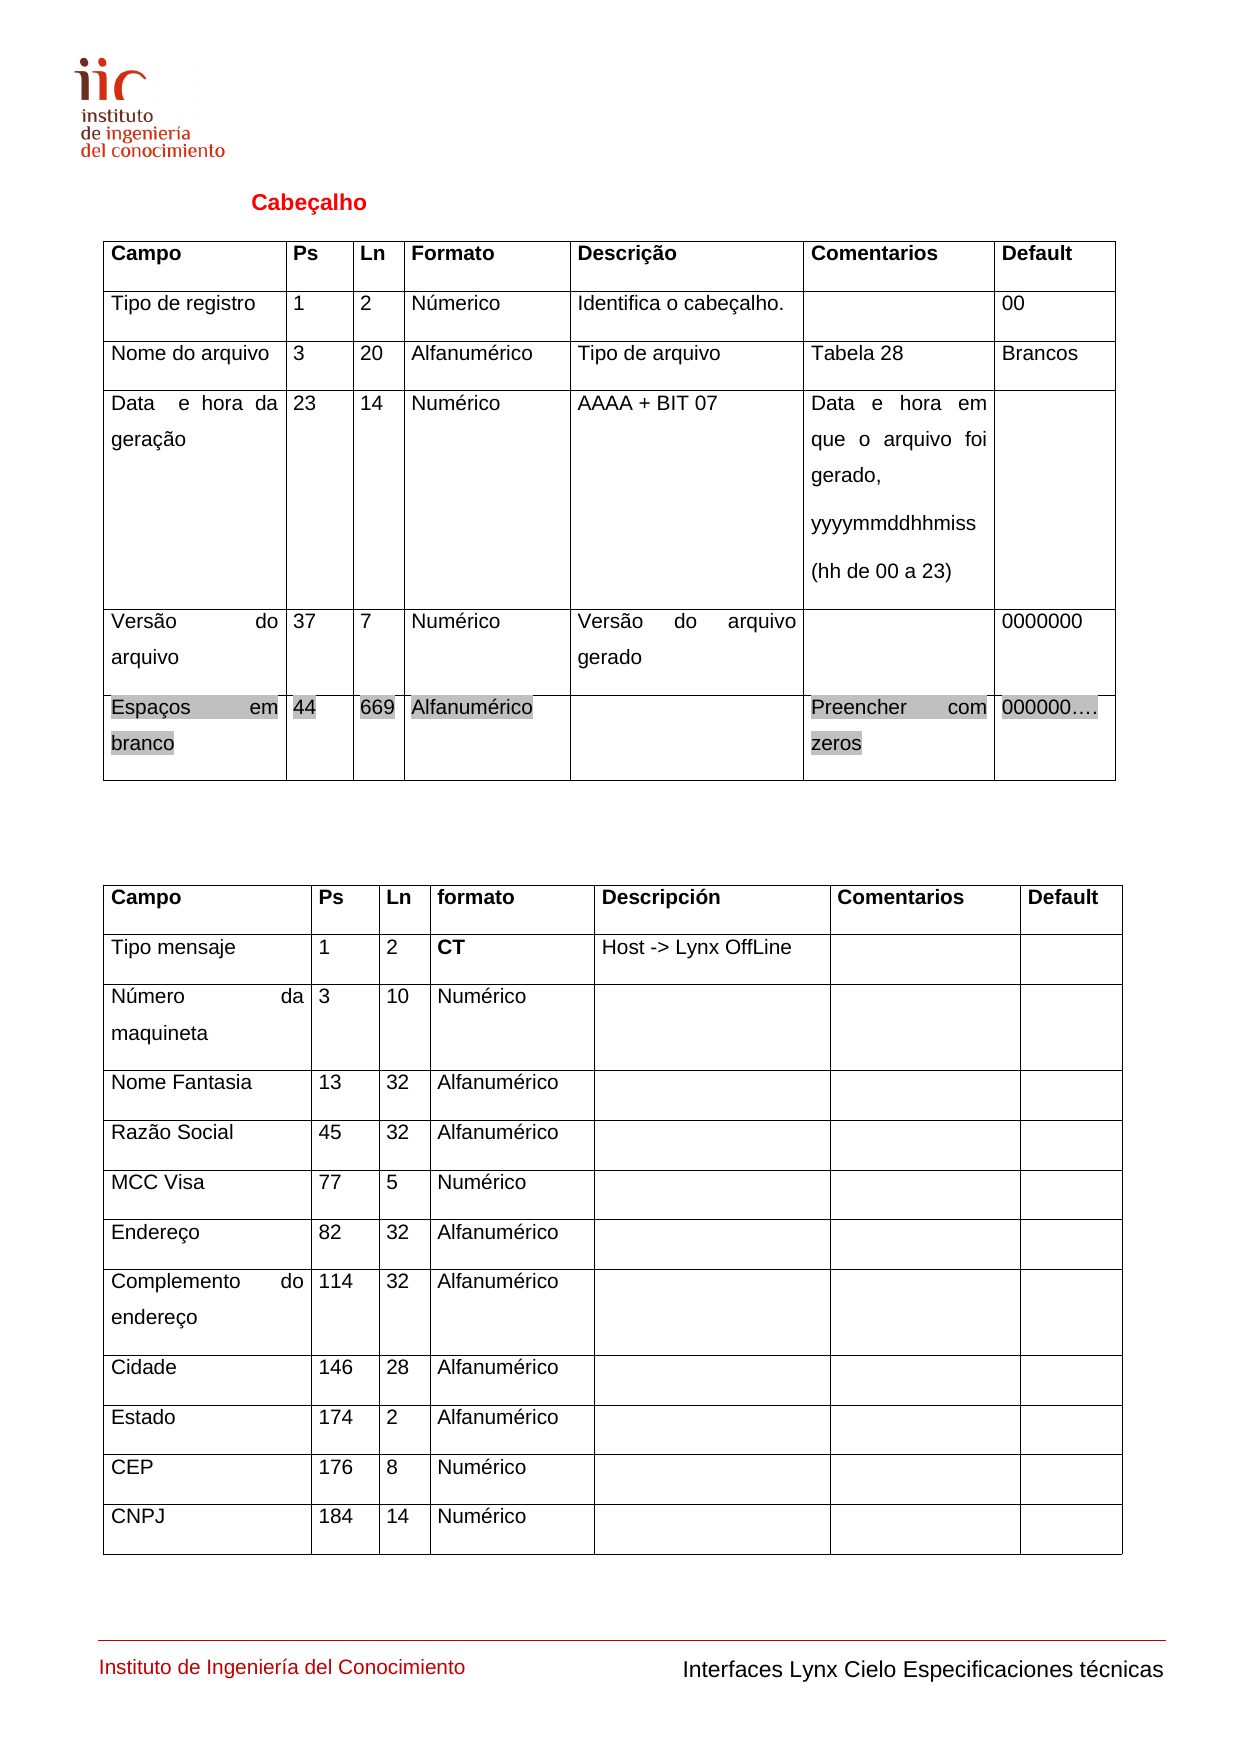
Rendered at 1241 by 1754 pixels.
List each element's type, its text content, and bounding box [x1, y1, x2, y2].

table_cell Versão do arquivo gerado [571, 610, 803, 695]
table_cell [1021, 1505, 1122, 1554]
table_cell Espaços em branco [104, 696, 286, 780]
table_cell Alfanumérico [431, 1406, 594, 1454]
table_cell Endereço [104, 1220, 311, 1269]
table_cell 3 [312, 985, 379, 1070]
table_header formato [431, 886, 594, 934]
table_cell Identifica o cabeçalho. [571, 292, 803, 341]
table_cell Tipo mensaje [104, 935, 311, 984]
table_cell [595, 1220, 830, 1269]
table_cell [595, 1270, 830, 1355]
table_cell [1021, 1406, 1122, 1454]
table_cell 5 [380, 1171, 430, 1219]
table_cell [831, 1071, 1020, 1120]
table_cell [1021, 1071, 1122, 1120]
table_cell [831, 1270, 1020, 1355]
text Cabeçalho [251, 189, 1137, 215]
table_cell [1021, 1220, 1122, 1269]
table_cell 7 [354, 610, 404, 695]
table_cell 37 [287, 610, 353, 695]
table_cell Tipo de registro [104, 292, 286, 341]
table_cell [1021, 935, 1122, 984]
table_header Descrição [571, 242, 803, 291]
table_cell Numérico [431, 1505, 594, 1554]
table_cell Tipo de arquivo [571, 342, 803, 390]
table_cell Nome do arquivo [104, 342, 286, 390]
table_cell 2 [380, 1406, 430, 1454]
table_header Ps [312, 886, 379, 934]
table_cell Alfanumérico [431, 1270, 594, 1355]
table_cell 146 [312, 1356, 379, 1404]
table_header Ln [380, 886, 430, 934]
table_cell 32 [380, 1121, 430, 1169]
table_cell 184 [312, 1505, 379, 1554]
table_cell [831, 935, 1020, 984]
table_header Ln [354, 242, 404, 291]
table_cell [595, 1455, 830, 1504]
table_cell 2 [354, 292, 404, 341]
table_cell 32 [380, 1270, 430, 1355]
table_cell [595, 1406, 830, 1454]
table_header Ps [287, 242, 353, 291]
table_cell MCC Visa [104, 1171, 311, 1219]
table_cell Alfanumérico [431, 1356, 594, 1404]
table_cell 32 [380, 1071, 430, 1120]
table_cell AAAA + BIT 07 [571, 391, 803, 609]
table_cell [831, 985, 1020, 1070]
table_cell Alfanumérico [431, 1121, 594, 1169]
table_cell Complemento do endereço [104, 1270, 311, 1355]
table_cell [1021, 1270, 1122, 1355]
table_cell Host -> Lynx OffLine [595, 935, 830, 984]
table_header Descripción [595, 886, 830, 934]
table_header Campo [104, 886, 311, 934]
table_cell Alfanumérico [431, 1071, 594, 1120]
table_cell 669 [354, 696, 404, 780]
table_header Default [1021, 886, 1122, 934]
table_cell 28 [380, 1356, 430, 1404]
table_cell 00 [995, 292, 1115, 341]
table_cell [831, 1121, 1020, 1169]
picture [73, 57, 225, 158]
table_cell [1021, 985, 1122, 1070]
table_cell 44 [287, 696, 353, 780]
table_cell 3 [287, 342, 353, 390]
table_cell 14 [354, 391, 404, 609]
table_cell Estado [104, 1406, 311, 1454]
table_cell 2 [380, 935, 430, 984]
table_cell Numérico [431, 985, 594, 1070]
table_cell [831, 1505, 1020, 1554]
table_cell Data e hora em que o arquivo foi gerado, yyyymmddhhmiss (hh de 23) [804, 391, 994, 609]
table_cell 114 [312, 1270, 379, 1355]
table_cell Nome Fantasia [104, 1071, 311, 1120]
table_header Default [995, 242, 1115, 291]
table_cell 1 [287, 292, 353, 341]
table_cell 20 [354, 342, 404, 390]
table_cell [595, 1171, 830, 1219]
table_cell [831, 1171, 1020, 1219]
table_cell Numérico [431, 1171, 594, 1219]
table_cell [831, 1220, 1020, 1269]
table_cell 13 [312, 1071, 379, 1120]
table_cell [1021, 1455, 1122, 1504]
table_header Campo [104, 242, 286, 291]
table_cell 176 [312, 1455, 379, 1504]
table_cell Numérico [431, 1455, 594, 1504]
table_cell Brancos [995, 342, 1115, 390]
table_cell 45 [312, 1121, 379, 1169]
table_cell Numérico [405, 610, 570, 695]
table_cell Razão Social [104, 1121, 311, 1169]
table_cell Numérico [405, 391, 570, 609]
table_cell [995, 391, 1115, 609]
table_cell [571, 696, 803, 780]
table_cell Alfanumérico [405, 342, 570, 390]
table_cell Alfanumérico [431, 1220, 594, 1269]
table_header Comentarios [804, 242, 994, 291]
table_cell CEP [104, 1455, 311, 1504]
table_cell Versão do arquivo [104, 610, 286, 695]
table_cell 1 [312, 935, 379, 984]
table_cell [1021, 1171, 1122, 1219]
table_header Comentarios [831, 886, 1020, 934]
table_cell Número da maquineta [104, 985, 311, 1070]
table_cell [1021, 1356, 1122, 1404]
table_header Formato [405, 242, 570, 291]
table_cell 8 [380, 1455, 430, 1504]
table_cell 82 [312, 1220, 379, 1269]
table_cell Preencher com zeros [804, 696, 994, 780]
table_cell [595, 1505, 830, 1554]
table_cell CT [431, 935, 594, 984]
table_cell 0000000 [995, 610, 1115, 695]
table_cell Cidade [104, 1356, 311, 1404]
table_cell [831, 1455, 1020, 1504]
table_cell 32 [380, 1220, 430, 1269]
table_cell [831, 1356, 1020, 1404]
table_cell [804, 610, 994, 695]
table_cell 14 [380, 1505, 430, 1554]
table_cell Númerico [405, 292, 570, 341]
table_cell Data e hora da geração [104, 391, 286, 609]
table_cell Tabela 28 [804, 342, 994, 390]
table_cell [804, 292, 994, 341]
table_cell 77 [312, 1171, 379, 1219]
table_cell CNPJ [104, 1505, 311, 1554]
table_cell 23 [287, 391, 353, 609]
table_cell [595, 1071, 830, 1120]
table_cell 000000…. [995, 696, 1115, 780]
table_cell [595, 1356, 830, 1404]
table_cell [1021, 1121, 1122, 1169]
table_cell [831, 1406, 1020, 1454]
table_cell [595, 985, 830, 1070]
table_cell [595, 1121, 830, 1169]
table_cell 10 [380, 985, 430, 1070]
table_cell Alfanumérico [405, 696, 570, 780]
table_cell 174 [312, 1406, 379, 1454]
